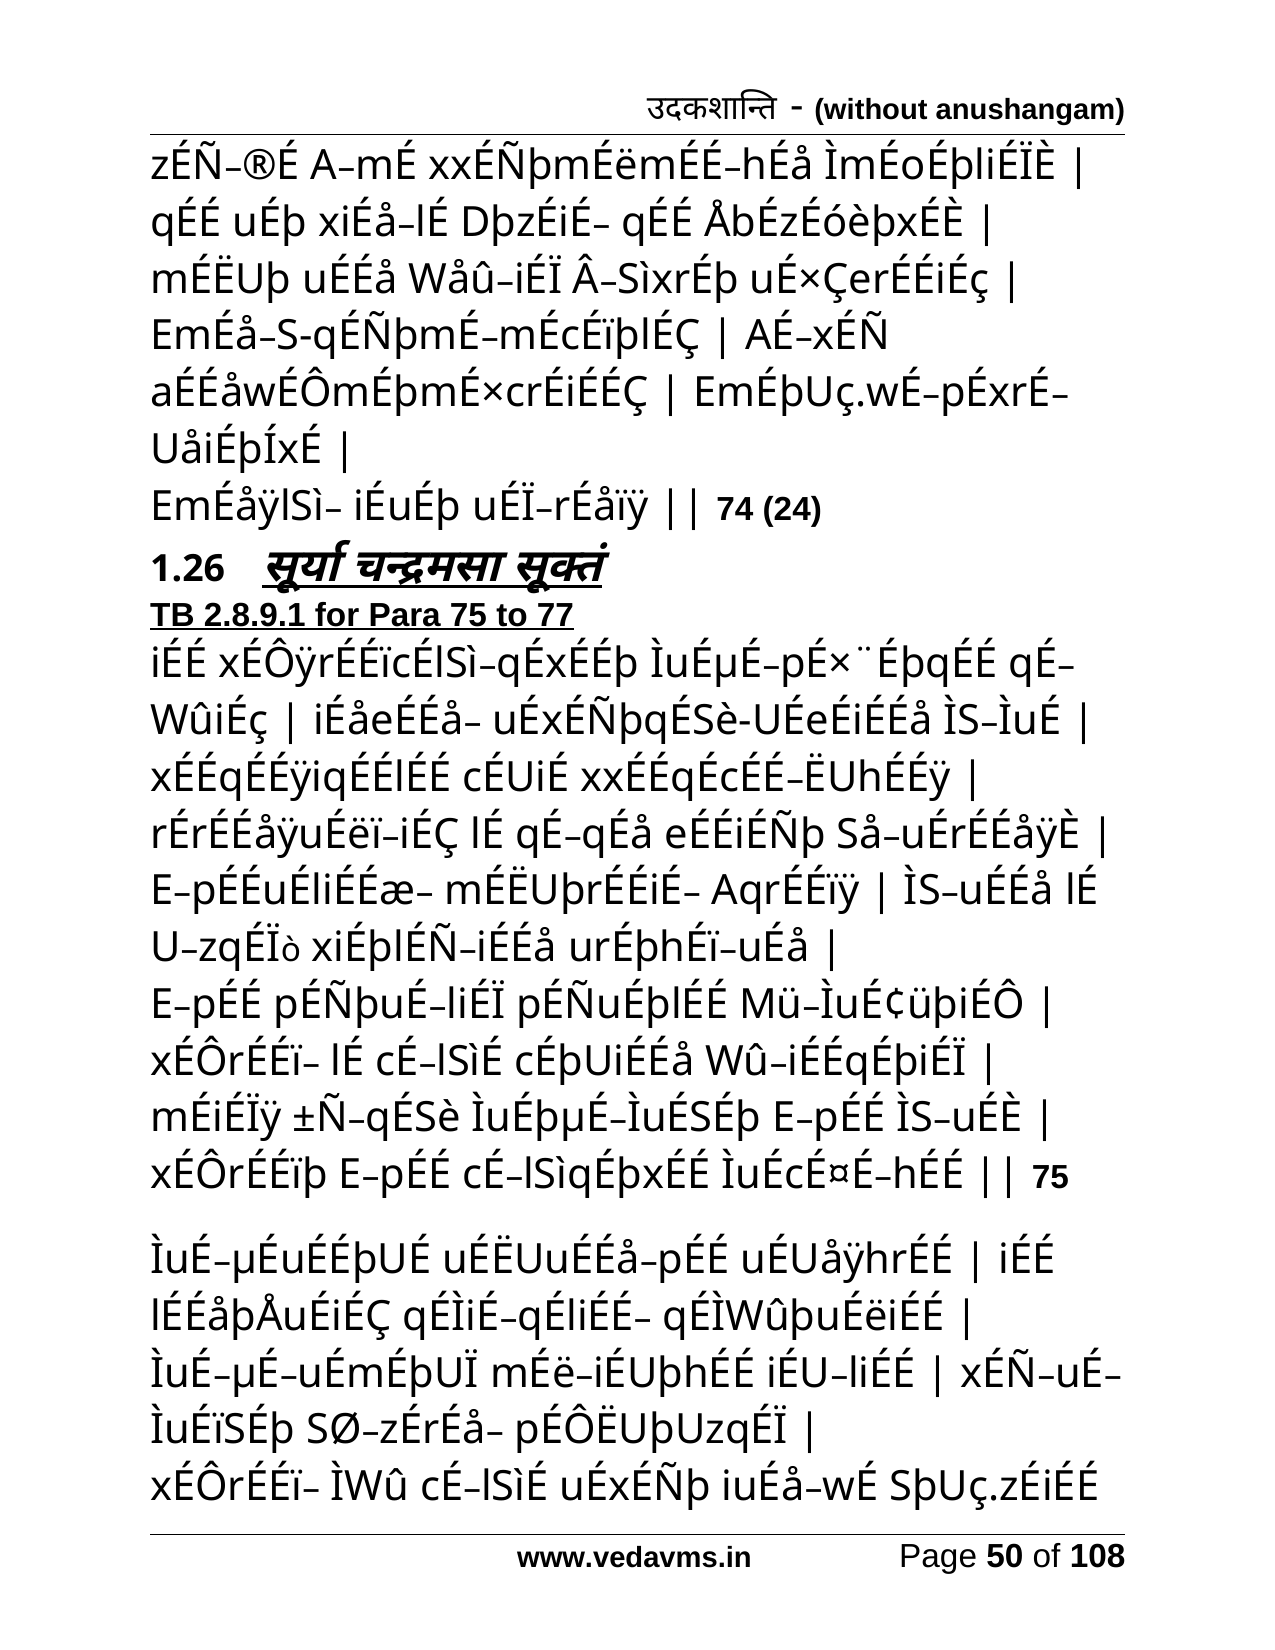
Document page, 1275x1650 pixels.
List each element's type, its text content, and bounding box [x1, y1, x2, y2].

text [150, 1456, 1125, 1513]
text E–pÉÉuÉliÉÉæ– mÉËUþrÉÉiÉ– AqrÉÉïÿ | ÌS–uÉÉå lÉ U–zqÉÏò xiÉþlÉÑ–iÉÉå urÉþhÉï–uÉå | [150, 860, 1125, 974]
text mÉë–eÉÉuÉþiÉÏ xxÉÔ–rÉuÉþxÉóè ËU–zÉliÉÏÿÈ | zÉÑ–®É A–mÉ xxÉÑþmÉëmÉÉ–hÉå ÌmÉoÉþliÉÏÈ | [150, 135, 1125, 192]
text xÉÉqÉÉÿiqÉÉlÉÉ cÉUiÉ xxÉÉqÉcÉÉ–ËUhÉÉÿ | rÉrÉÉåÿuÉëï–iÉÇ lÉ qÉ–qÉå eÉÉiÉÑþ Så–uÉrÉÉåÿÈ | [150, 747, 1125, 860]
text ÌuÉ–µÉuÉÉþUÉ uÉËUuÉÉå–pÉÉ uÉUåÿhrÉÉ | iÉÉ lÉÉåþÅuÉiÉÇ qÉÌiÉ–qÉliÉÉ– qÉÌWûþuÉëiÉÉ | [150, 1229, 1125, 1342]
text E–pÉÉ pÉÑþuÉ–liÉÏ pÉÑuÉþlÉÉ Mü–ÌuÉ¢üþiÉÔ | xÉÔrÉÉï– lÉ cÉ–lSìÉ cÉþUiÉÉå Wû–iÉÉqÉþiÉÏ | [150, 974, 1125, 1087]
text xÉÔrÉÉïþ E–pÉÉ cÉ–lSìqÉþxÉÉ ÌuÉcÉ¤É–hÉÉ || 75 [150, 1144, 1125, 1201]
text ÌuÉ–µÉ–uÉmÉþUÏ mÉë–iÉUþhÉÉ iÉU–liÉÉ | xÉÑ–uÉ–ÌuÉïSÉþ SØ–zÉrÉå– pÉÔËUþUzqÉÏ | [150, 1342, 1125, 1456]
text qÉÉ uÉþ xiÉå–lÉ DþzÉiÉ– qÉÉ ÅbÉzÉóèþxÉÈ | mÉËUþ uÉÉå Wåû–iÉÏ Â–SìxrÉþ uÉ×ÇerÉÉiÉç | EmÉå–S-qÉÑþmÉ–mÉcÉïþlÉÇ | AÉ–xÉÑ aÉÉåwÉÔmÉþmÉ×crÉiÉÉÇ | EmÉþUç.wÉ–pÉxrÉ– UåiÉþÍxÉ | EmÉåÿlSì– iÉuÉþ uÉÏ–rÉåïÿ || 74 (24) [150, 192, 1125, 532]
subtitle सूर्या चन्द्रमसा सूक्तं [150, 532, 1125, 595]
text TB 2.8.9.1 for Para 75 to 77 [150, 595, 1125, 633]
text iÉÉ xÉÔÿrÉÉïcÉlSì–qÉxÉÉþ ÌuÉµÉ–pÉ×¨ÉþqÉÉ qÉ–WûiÉç | iÉåeÉÉå– uÉxÉÑþqÉSè-UÉeÉiÉÉå ÌS–ÌuÉ | [150, 633, 1125, 747]
text mÉiÉÏÿ ±Ñ–qÉSè ÌuÉþµÉ–ÌuÉSÉþ E–pÉÉ ÌS–uÉÈ | [150, 1087, 1125, 1144]
